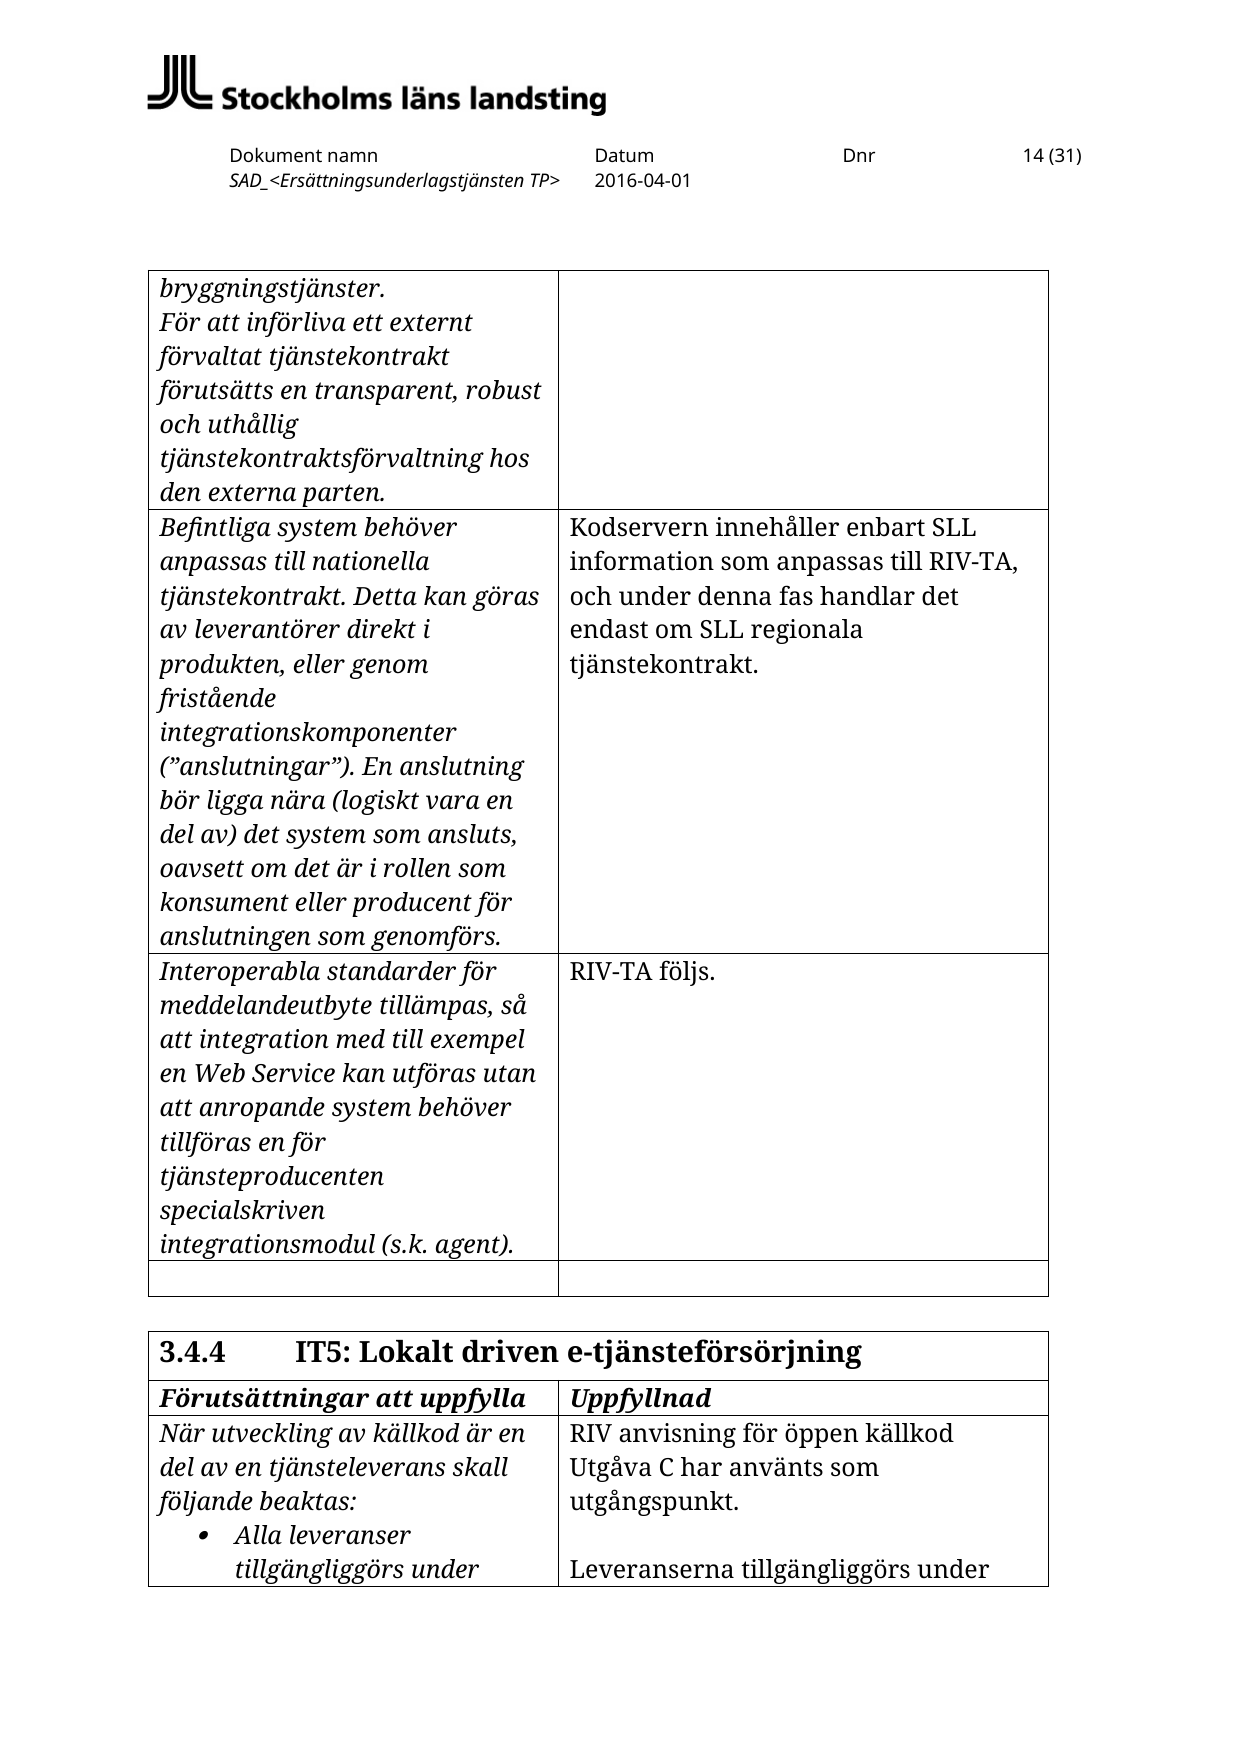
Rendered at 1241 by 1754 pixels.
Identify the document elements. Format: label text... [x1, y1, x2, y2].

table_cell Interoperabla standarder för meddelandeutbyte tillämpas, så att integration med till exempel en Web Service kan utföras utan att anropande system behöver tillföras en för tjänsteproducenten specialskriven integrationsmodul (s.k. agent). [149, 954, 558, 1260]
table_cell [559, 1261, 1048, 1296]
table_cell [149, 1416, 558, 1586]
table_cell Förutsättningar att uppfylla [149, 1381, 558, 1415]
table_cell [559, 271, 1048, 509]
picture [147, 55, 606, 116]
table_cell [149, 1261, 558, 1296]
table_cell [149, 271, 558, 509]
table_cell Kodservern innehåller enbart SLL information som anpassas till RIV-TA, och under denna fas handlar det endast om SLL regionala tjänstekontrakt. [559, 510, 1048, 953]
table_cell Uppfyllnad [559, 1381, 1048, 1415]
table_header IT5: Lokalt driven e-tjänsteförsörjning [149, 1332, 1048, 1380]
table_cell RIV-TA följs. [559, 954, 1048, 1260]
table_cell Befintliga system behöver anpassas till nationella tjänstekontrakt. Detta kan göras av leverantörer direkt i produkten, eller genom fristående integrationskomponenter (”anslutningar”). En anslutning bör ligga nära (logiskt vara en del av) det system som ansluts, oavsett om det är i rollen som konsument eller producent för anslutningen som genomförs. [149, 510, 558, 953]
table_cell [559, 1416, 1048, 1586]
